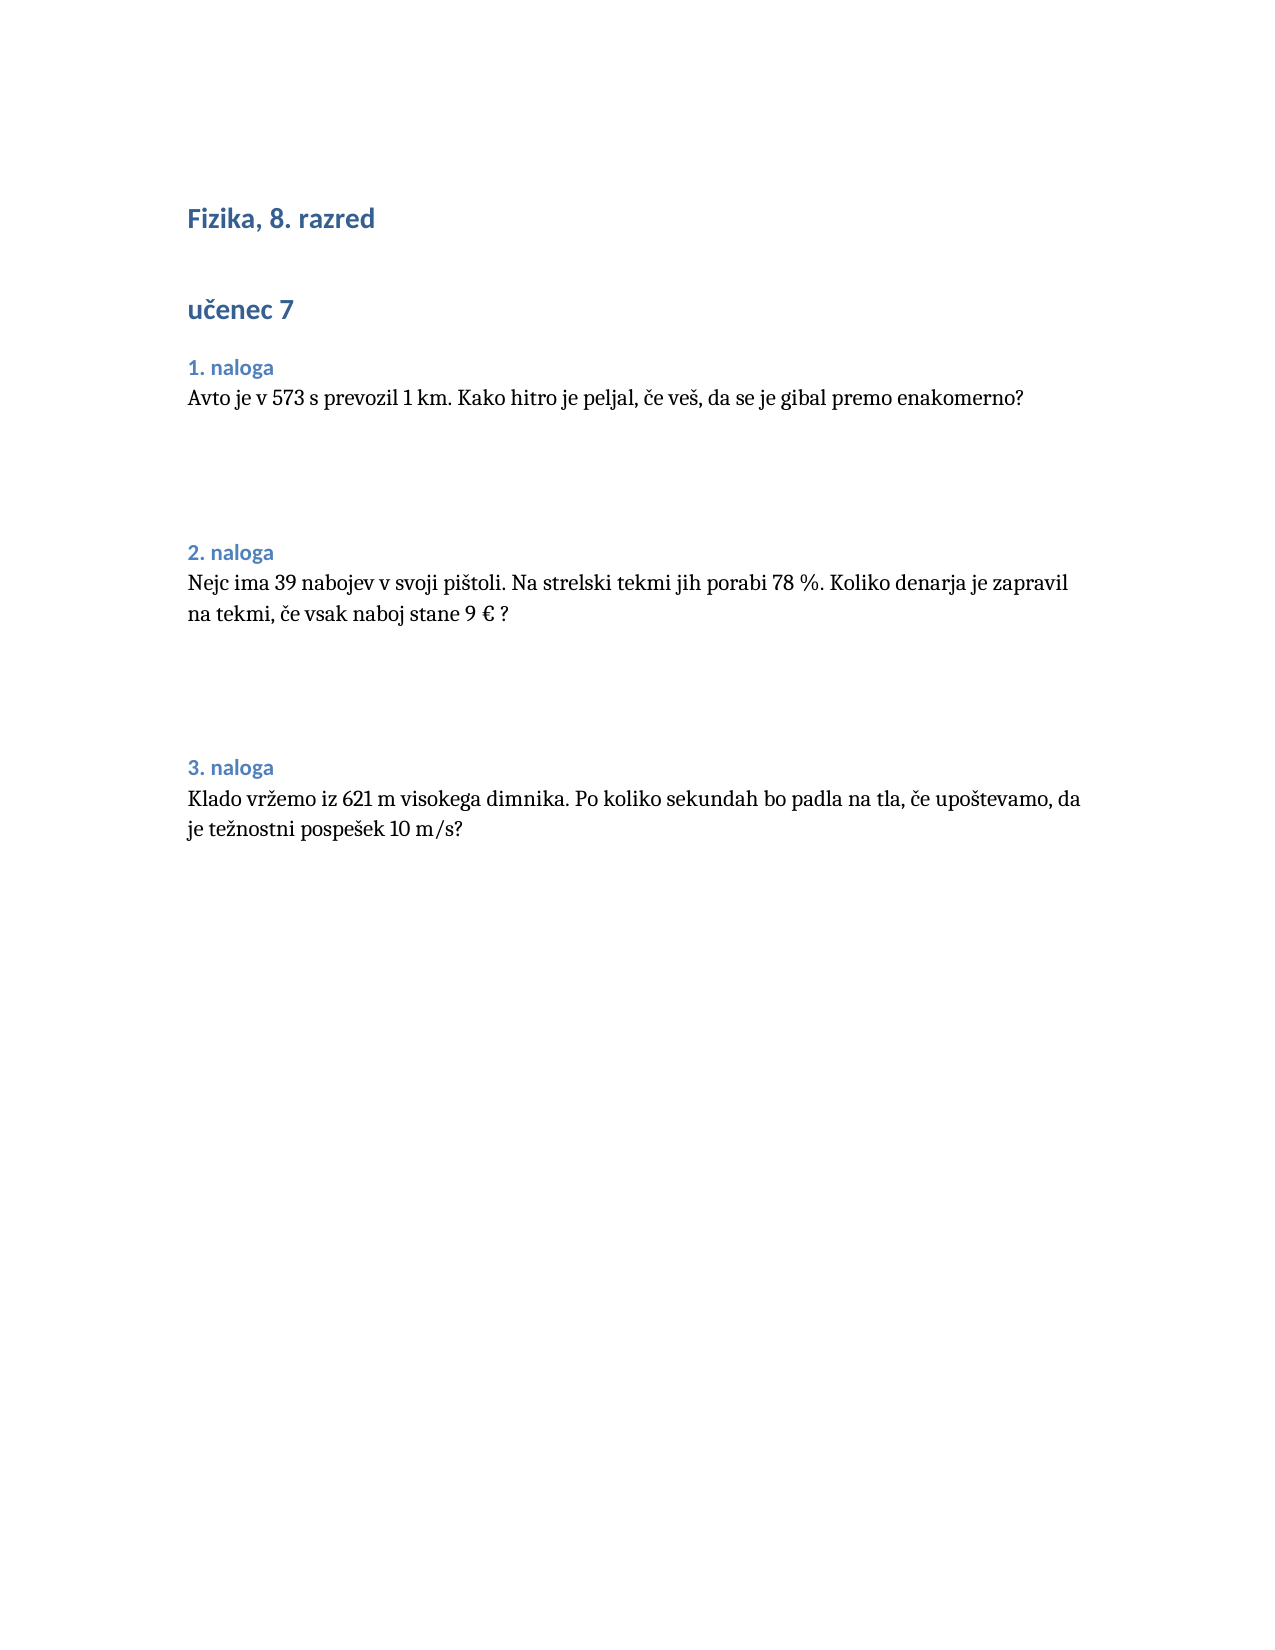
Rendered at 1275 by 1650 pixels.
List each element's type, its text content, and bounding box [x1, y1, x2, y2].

text Klado vržemo iz 621 m visokega dimnika. Po koliko sekundah bo padla na tla, če upoštevamo, da je težnostni pospešek 10 m/s? [187, 786, 1087, 842]
subtitle 2. naloga [187, 538, 1087, 566]
subtitle 1. naloga [187, 353, 1087, 381]
subtitle Fizika, 8. razred [187, 200, 1087, 236]
text Avto je v 573 s prevozil 1 km. Kako hitro je peljal, če veš, da se je gibal premo enakomerno? [187, 385, 1087, 411]
text Nejc ima 39 nabojev v svoji pištoli. Na strelski tekmi jih porabi 78 %. Koliko denarja je zapravil na tekmi, če vsak naboj stane 9 € ? [187, 570, 1087, 627]
subtitle 3. naloga [187, 753, 1087, 782]
subtitle učenec 7 [187, 291, 1087, 327]
